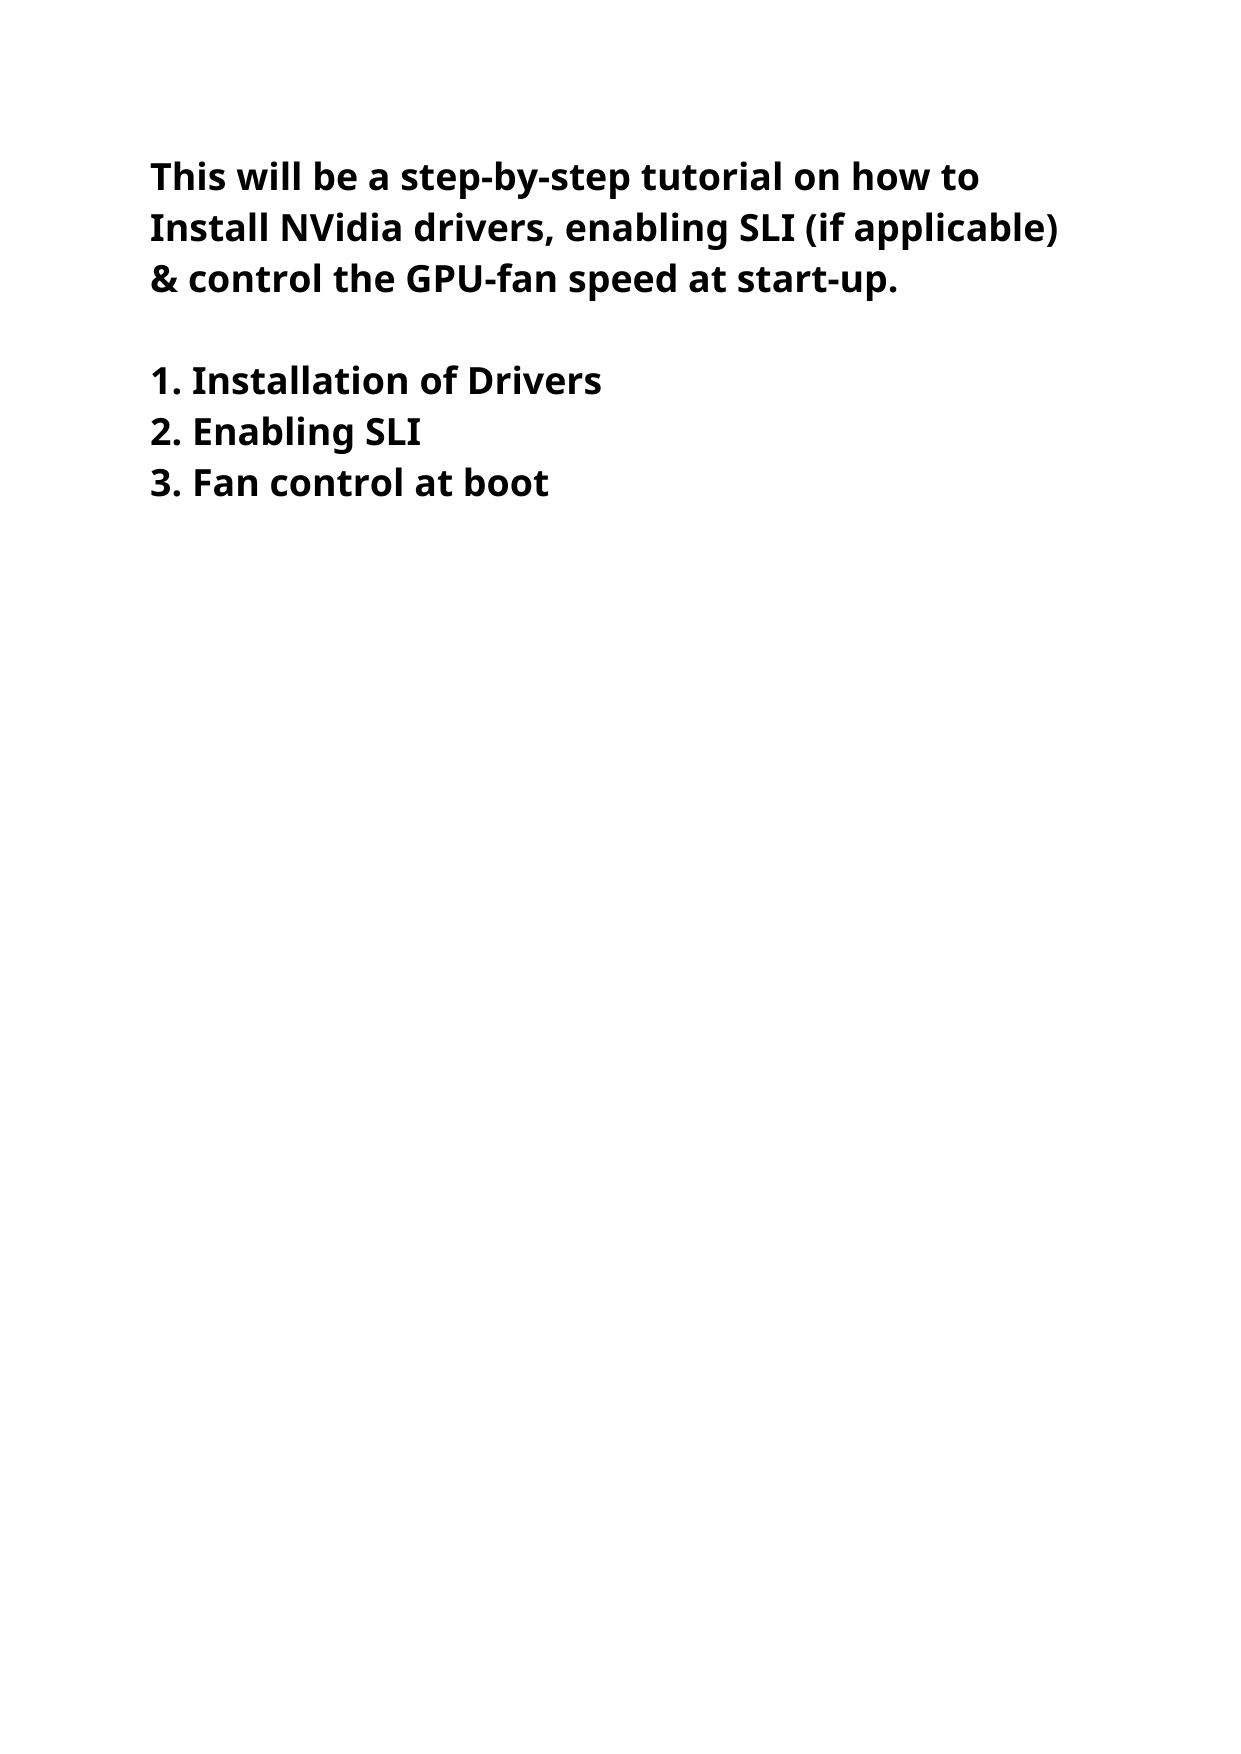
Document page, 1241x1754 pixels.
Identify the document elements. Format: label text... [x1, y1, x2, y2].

text This will be a step-by-step tutorial on how to Install NVidia drivers, enabling SLI (if applicable) & control the GPU-fan speed at start-up. 1. Installation of Drivers 2. Enabling SLI 3. Fan control at boot [150, 150, 1090, 589]
